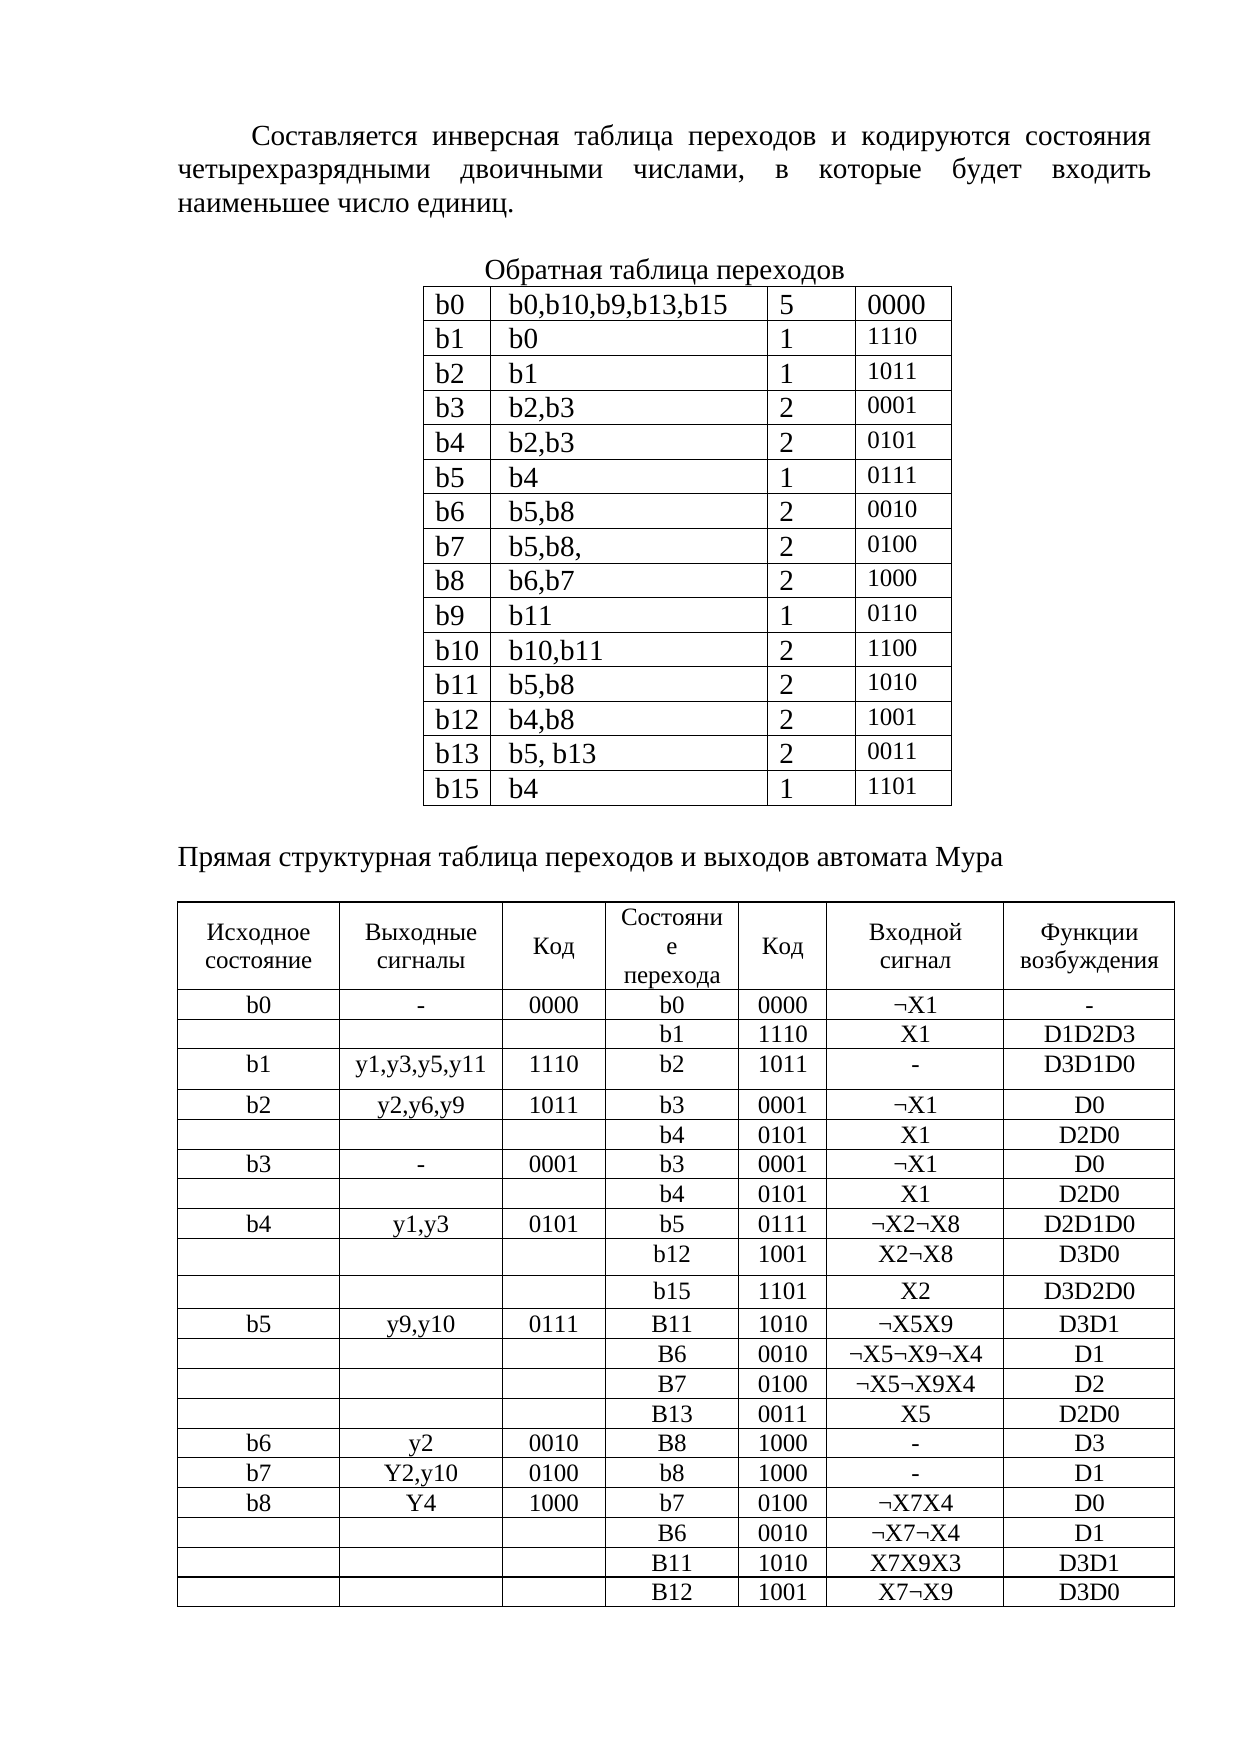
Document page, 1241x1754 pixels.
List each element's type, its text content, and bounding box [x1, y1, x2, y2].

table_cell b4 [491, 460, 767, 493]
table_cell 0000 [503, 990, 605, 1018]
table_cell 0011 [856, 736, 951, 770]
table_cell b8 [606, 1458, 738, 1487]
table_cell 0100 [739, 1488, 826, 1517]
table_cell B12 [606, 1578, 738, 1606]
table_cell - [340, 990, 502, 1018]
table_header Выходные сигналы [340, 903, 502, 989]
table_cell b1 [178, 1049, 339, 1089]
table_cell D0 [1004, 1150, 1174, 1178]
table_cell 1000 [739, 1429, 826, 1457]
table_header Код [503, 903, 605, 989]
table_cell ¬X7¬X4 [827, 1518, 1003, 1547]
table_cell b3 [606, 1150, 738, 1178]
table_cell [178, 1120, 339, 1148]
table_cell [340, 1518, 502, 1547]
table_cell 1001 [739, 1578, 826, 1606]
table_cell D1D2D3 [1004, 1020, 1174, 1048]
table_cell D2D0 [1004, 1399, 1174, 1427]
table_cell D1 [1004, 1518, 1174, 1547]
table_cell b1 [606, 1020, 738, 1048]
table_cell b0 [606, 990, 738, 1018]
table_cell b11 [424, 667, 490, 701]
table_cell 0111 [856, 460, 951, 493]
table_cell 2 [768, 529, 855, 562]
table_cell b4 [606, 1179, 738, 1208]
table_cell 1110 [856, 321, 951, 355]
table_header Код [739, 903, 826, 989]
text Прямая структурная таблица переходов и выходов автомата Мура [177, 806, 1152, 873]
table_cell 0111 [503, 1309, 605, 1338]
table_cell 0001 [739, 1090, 826, 1119]
table_cell b5,b8 [491, 667, 767, 701]
table_cell [340, 1548, 502, 1576]
table_cell b3 [606, 1090, 738, 1119]
table_cell X1 [827, 1179, 1003, 1208]
table_cell D3D1 [1004, 1548, 1174, 1576]
table_cell y2 [340, 1429, 502, 1457]
table_header 0000 [856, 287, 951, 320]
table_cell b5,b8, [491, 529, 767, 562]
table_header b0 [424, 287, 490, 320]
table_cell b6 [424, 494, 490, 528]
table_cell b1 [491, 356, 767, 389]
table_cell b4 [424, 425, 490, 459]
table_cell [503, 1020, 605, 1048]
table_cell 1010 [739, 1309, 826, 1338]
table_cell [178, 1399, 339, 1427]
table_cell [340, 1578, 502, 1606]
table_cell 0101 [856, 425, 951, 459]
table_cell [178, 1276, 339, 1308]
table_cell ¬X1 [827, 1090, 1003, 1119]
table_cell X1 [827, 1020, 1003, 1048]
table_cell - [827, 1049, 1003, 1089]
table_cell b12 [606, 1239, 738, 1275]
table_cell 1001 [856, 702, 951, 735]
table_cell D1 [1004, 1458, 1174, 1487]
table_cell [178, 1369, 339, 1398]
table_cell Y2,y10 [340, 1458, 502, 1487]
table_cell Y4 [340, 1488, 502, 1517]
table_cell - [827, 1458, 1003, 1487]
table_cell b2 [606, 1049, 738, 1089]
table_cell b2 [178, 1090, 339, 1119]
table_header 5 [768, 287, 855, 320]
table_cell 0010 [856, 494, 951, 528]
table_cell [340, 1020, 502, 1048]
table_cell 0010 [739, 1339, 826, 1368]
table_cell [340, 1120, 502, 1148]
table_cell ¬X5X9 [827, 1309, 1003, 1338]
table_cell b4,b8 [491, 702, 767, 735]
table_cell b6,b7 [491, 564, 767, 597]
table_cell 1 [768, 598, 855, 632]
table_cell b10,b11 [491, 633, 767, 666]
table_cell ¬X5¬X9X4 [827, 1369, 1003, 1398]
table_cell 0111 [739, 1209, 826, 1238]
table_cell D3D0 [1004, 1239, 1174, 1275]
table_cell 0101 [739, 1120, 826, 1148]
table_cell b2 [424, 356, 490, 389]
table_cell D3D0 [1004, 1578, 1174, 1606]
table_cell [178, 1518, 339, 1547]
table_cell 2 [768, 633, 855, 666]
table_cell b4 [178, 1209, 339, 1238]
table_cell [503, 1339, 605, 1368]
table_cell 1001 [739, 1239, 826, 1275]
table_cell [178, 1548, 339, 1576]
table_cell [178, 1578, 339, 1606]
table_cell 1011 [856, 356, 951, 389]
table_cell [178, 1239, 339, 1275]
table_cell [503, 1548, 605, 1576]
table_cell X2 [827, 1276, 1003, 1308]
table_cell B8 [606, 1429, 738, 1457]
table_header Состояние перехода [606, 903, 738, 989]
table_cell ¬X1 [827, 1150, 1003, 1178]
table_cell B11 [606, 1309, 738, 1338]
table_cell b15 [606, 1276, 738, 1308]
table_cell b0 [491, 321, 767, 355]
table_cell 1110 [503, 1049, 605, 1089]
table_cell 0110 [856, 598, 951, 632]
table_cell [178, 1020, 339, 1048]
table_cell 1101 [739, 1276, 826, 1308]
table_cell [503, 1239, 605, 1275]
table_cell [503, 1399, 605, 1427]
table_cell b13 [424, 736, 490, 770]
table_cell D2D0 [1004, 1179, 1174, 1208]
table_cell 0000 [739, 990, 826, 1018]
table_cell 0001 [503, 1150, 605, 1178]
table_cell B11 [606, 1548, 738, 1576]
table_cell 0001 [739, 1150, 826, 1178]
table_cell 0100 [503, 1458, 605, 1487]
table_cell ¬X2¬X8 [827, 1209, 1003, 1238]
table_cell [503, 1276, 605, 1308]
table_cell - [827, 1429, 1003, 1457]
table_cell [503, 1179, 605, 1208]
table_cell 2 [768, 494, 855, 528]
table_cell D3D1 [1004, 1309, 1174, 1338]
table_cell B6 [606, 1339, 738, 1368]
table_cell b8 [178, 1488, 339, 1517]
table_cell X7X9X3 [827, 1548, 1003, 1576]
table_cell X7¬X9 [827, 1578, 1003, 1606]
table_cell b5 [424, 460, 490, 493]
table_cell [340, 1339, 502, 1368]
table_cell b3 [178, 1150, 339, 1178]
table_cell b2,b3 [491, 425, 767, 459]
table_cell [503, 1578, 605, 1606]
table_cell 2 [768, 391, 855, 424]
table_cell X5 [827, 1399, 1003, 1427]
table_cell b4 [606, 1120, 738, 1148]
table_cell 1000 [739, 1458, 826, 1487]
table_cell D0 [1004, 1488, 1174, 1517]
table_cell 1011 [503, 1090, 605, 1119]
table_cell [340, 1276, 502, 1308]
table_cell ¬X5¬X9¬X4 [827, 1339, 1003, 1368]
table_cell y1,y3,y5,y11 [340, 1049, 502, 1089]
table_header b0,b10,b9,b13,b15 [491, 287, 767, 320]
table_cell 1 [768, 460, 855, 493]
text Обратная таблица переходов [177, 252, 1152, 286]
table_cell 0101 [739, 1179, 826, 1208]
table_cell D1 [1004, 1339, 1174, 1368]
table_cell [178, 1179, 339, 1208]
table_cell 1010 [856, 667, 951, 701]
table_cell 1011 [739, 1049, 826, 1089]
table_cell [340, 1399, 502, 1427]
table_cell b5 [606, 1209, 738, 1238]
table_cell D2D0 [1004, 1120, 1174, 1148]
table_cell D3D2D0 [1004, 1276, 1174, 1308]
table_cell 0100 [856, 529, 951, 562]
table_cell y1,y3 [340, 1209, 502, 1238]
table_cell ¬X1 [827, 990, 1003, 1018]
table_cell b7 [424, 529, 490, 562]
table_cell 1 [768, 356, 855, 389]
table_cell b11 [491, 598, 767, 632]
text Составляется инверсная таблица переходов и кодируются состояния четырехразрядными двоичными числами, в которые будет входить наименьшее число единиц. [177, 118, 1152, 219]
table_cell y9,y10 [340, 1309, 502, 1338]
table_cell B7 [606, 1369, 738, 1398]
table_cell B13 [606, 1399, 738, 1427]
table_cell b4 [491, 771, 767, 804]
table_cell b7 [178, 1458, 339, 1487]
table_cell b6 [178, 1429, 339, 1457]
table_cell [503, 1120, 605, 1148]
table_cell 0001 [856, 391, 951, 424]
table_cell b10 [424, 633, 490, 666]
table_cell y2,y6,y9 [340, 1090, 502, 1119]
table_cell b5,b8 [491, 494, 767, 528]
table_cell [340, 1369, 502, 1398]
table_cell 1101 [856, 771, 951, 804]
table_cell 1 [768, 321, 855, 355]
table_cell X1 [827, 1120, 1003, 1148]
table_cell [340, 1179, 502, 1208]
table_header Входной сигнал [827, 903, 1003, 989]
table_cell b2,b3 [491, 391, 767, 424]
table_cell 0010 [503, 1429, 605, 1457]
table_cell [340, 1239, 502, 1275]
table_cell - [1004, 990, 1174, 1018]
table_cell D3 [1004, 1429, 1174, 1457]
table_cell b5 [178, 1309, 339, 1338]
table_cell b12 [424, 702, 490, 735]
table_cell B6 [606, 1518, 738, 1547]
table_cell 1110 [739, 1020, 826, 1048]
table_cell b15 [424, 771, 490, 804]
table_header Функции возбуждения [1004, 903, 1174, 989]
table_cell - [340, 1150, 502, 1178]
table_cell b5, b13 [491, 736, 767, 770]
table_cell D3D1D0 [1004, 1049, 1174, 1089]
table_cell 2 [768, 736, 855, 770]
table_cell 1000 [856, 564, 951, 597]
table_cell 2 [768, 564, 855, 597]
table_cell [503, 1369, 605, 1398]
table_cell 2 [768, 425, 855, 459]
table_cell [503, 1518, 605, 1547]
table_cell 1010 [739, 1548, 826, 1576]
table_cell D0 [1004, 1090, 1174, 1119]
table_cell X2¬X8 [827, 1239, 1003, 1275]
table_cell b8 [424, 564, 490, 597]
table_cell 0101 [503, 1209, 605, 1238]
table_cell b1 [424, 321, 490, 355]
table_cell 1100 [856, 633, 951, 666]
table_cell 1000 [503, 1488, 605, 1517]
table_cell D2D1D0 [1004, 1209, 1174, 1238]
table_cell 2 [768, 667, 855, 701]
table_cell b3 [424, 391, 490, 424]
table_cell b9 [424, 598, 490, 632]
table_cell [178, 1339, 339, 1368]
table_cell b7 [606, 1488, 738, 1517]
table_cell 0011 [739, 1399, 826, 1427]
table_cell 2 [768, 702, 855, 735]
table_cell 0100 [739, 1369, 826, 1398]
table_cell 1 [768, 771, 855, 804]
table_cell 0010 [739, 1518, 826, 1547]
table_cell ¬X7X4 [827, 1488, 1003, 1517]
table_cell D2 [1004, 1369, 1174, 1398]
table_cell b0 [178, 990, 339, 1018]
table_header Исходное состояние [178, 903, 339, 989]
